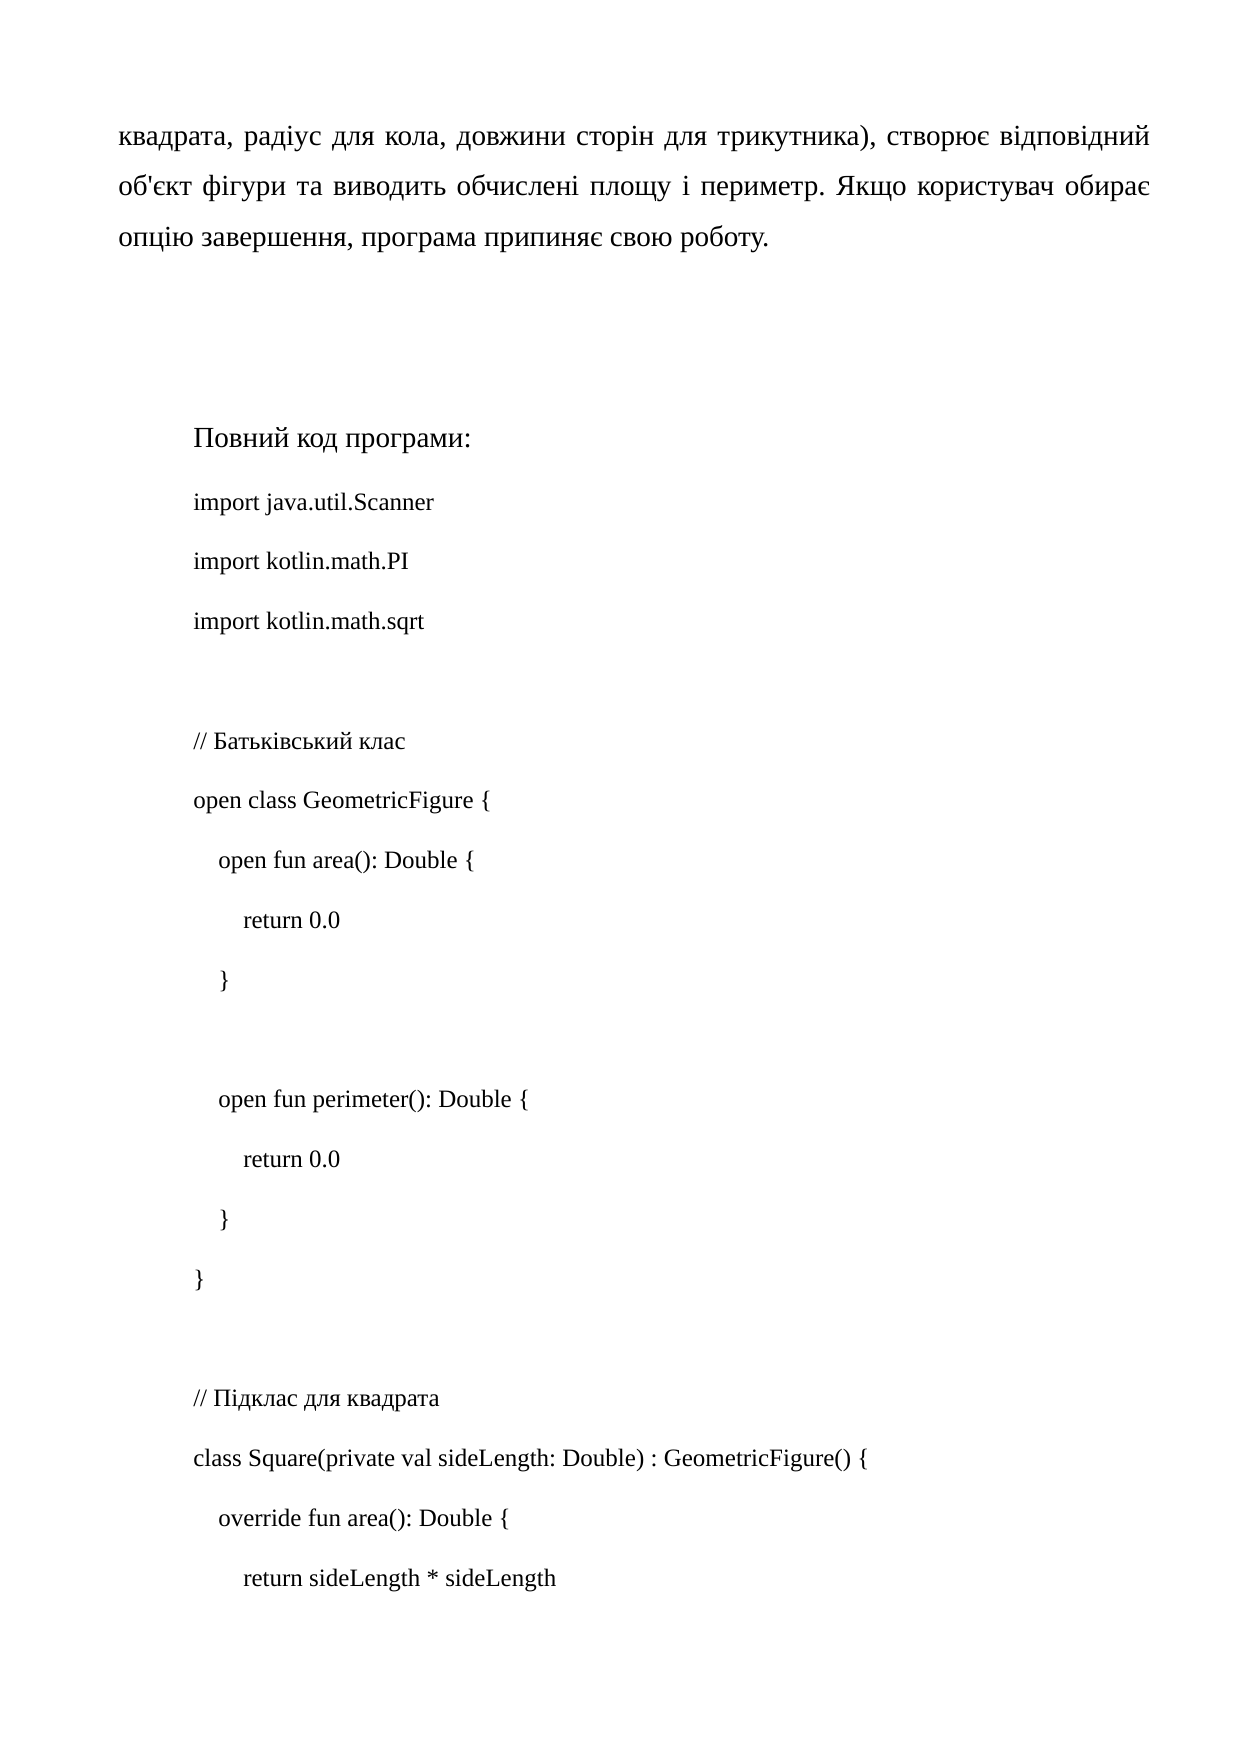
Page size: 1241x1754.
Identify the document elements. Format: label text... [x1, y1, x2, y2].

text } [118, 1204, 1152, 1233]
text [118, 118, 1152, 252]
text return 0.0 [118, 905, 1152, 934]
text } [118, 1264, 1152, 1293]
text import kotlin.math.sqrt [118, 606, 1152, 635]
text } [118, 965, 1152, 994]
text open class GeometricFigure { [118, 786, 1152, 814]
text override fun area(): Double { [118, 1503, 1152, 1532]
text open fun perimeter(): Double { [118, 1084, 1152, 1113]
text class Square(private val sideLength: Double) : GeometricFigure() { [118, 1443, 1152, 1472]
text // Батьківський клас [118, 726, 1152, 754]
text return 0.0 [118, 1144, 1152, 1173]
text import kotlin.math.PI [118, 546, 1152, 575]
text open fun area(): Double { [118, 845, 1152, 874]
text // Підклас для квадрата [118, 1383, 1152, 1412]
text return sideLength * sideLength [118, 1563, 1152, 1592]
text import java.util.Scanner [118, 487, 1152, 515]
text Повний код програми: [118, 420, 1152, 453]
